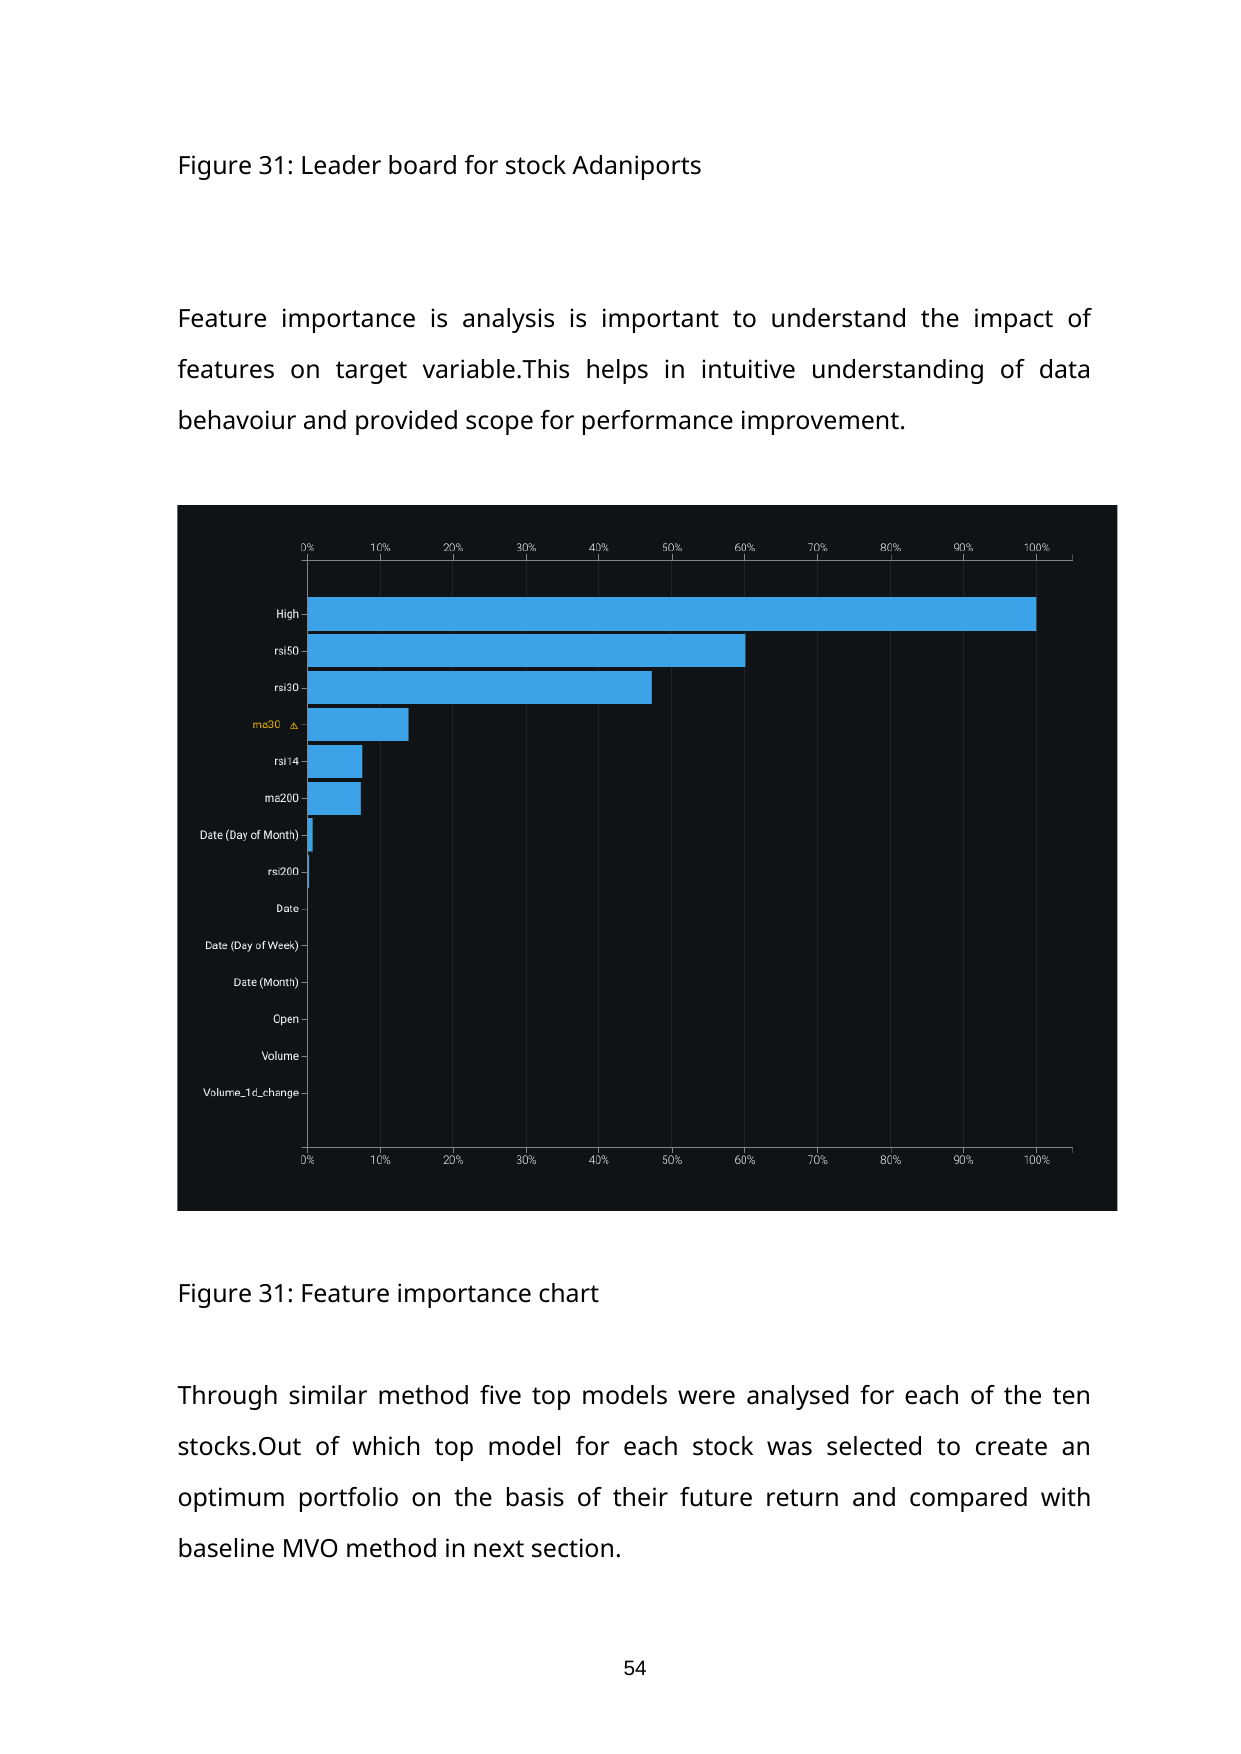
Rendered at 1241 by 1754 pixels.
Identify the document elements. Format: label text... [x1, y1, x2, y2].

text Feature importance is analysis is important to understand the impact of features on target variable.This helps in intuitive understanding of data behavoiur and provided scope for performance improvement. [177, 301, 1092, 437]
text Through similar method five top models were analysed for each of the ten stocks.Out of which top model for each stock was selected to create an optimum portfolio on the basis of their future return and compared with baseline MVO method in next section. [177, 1378, 1092, 1565]
text Figure 31: Leader board for stock Adaniports [177, 148, 1092, 182]
text Figure 31: Feature importance chart [177, 1276, 1092, 1310]
picture [177, 505, 1118, 1211]
